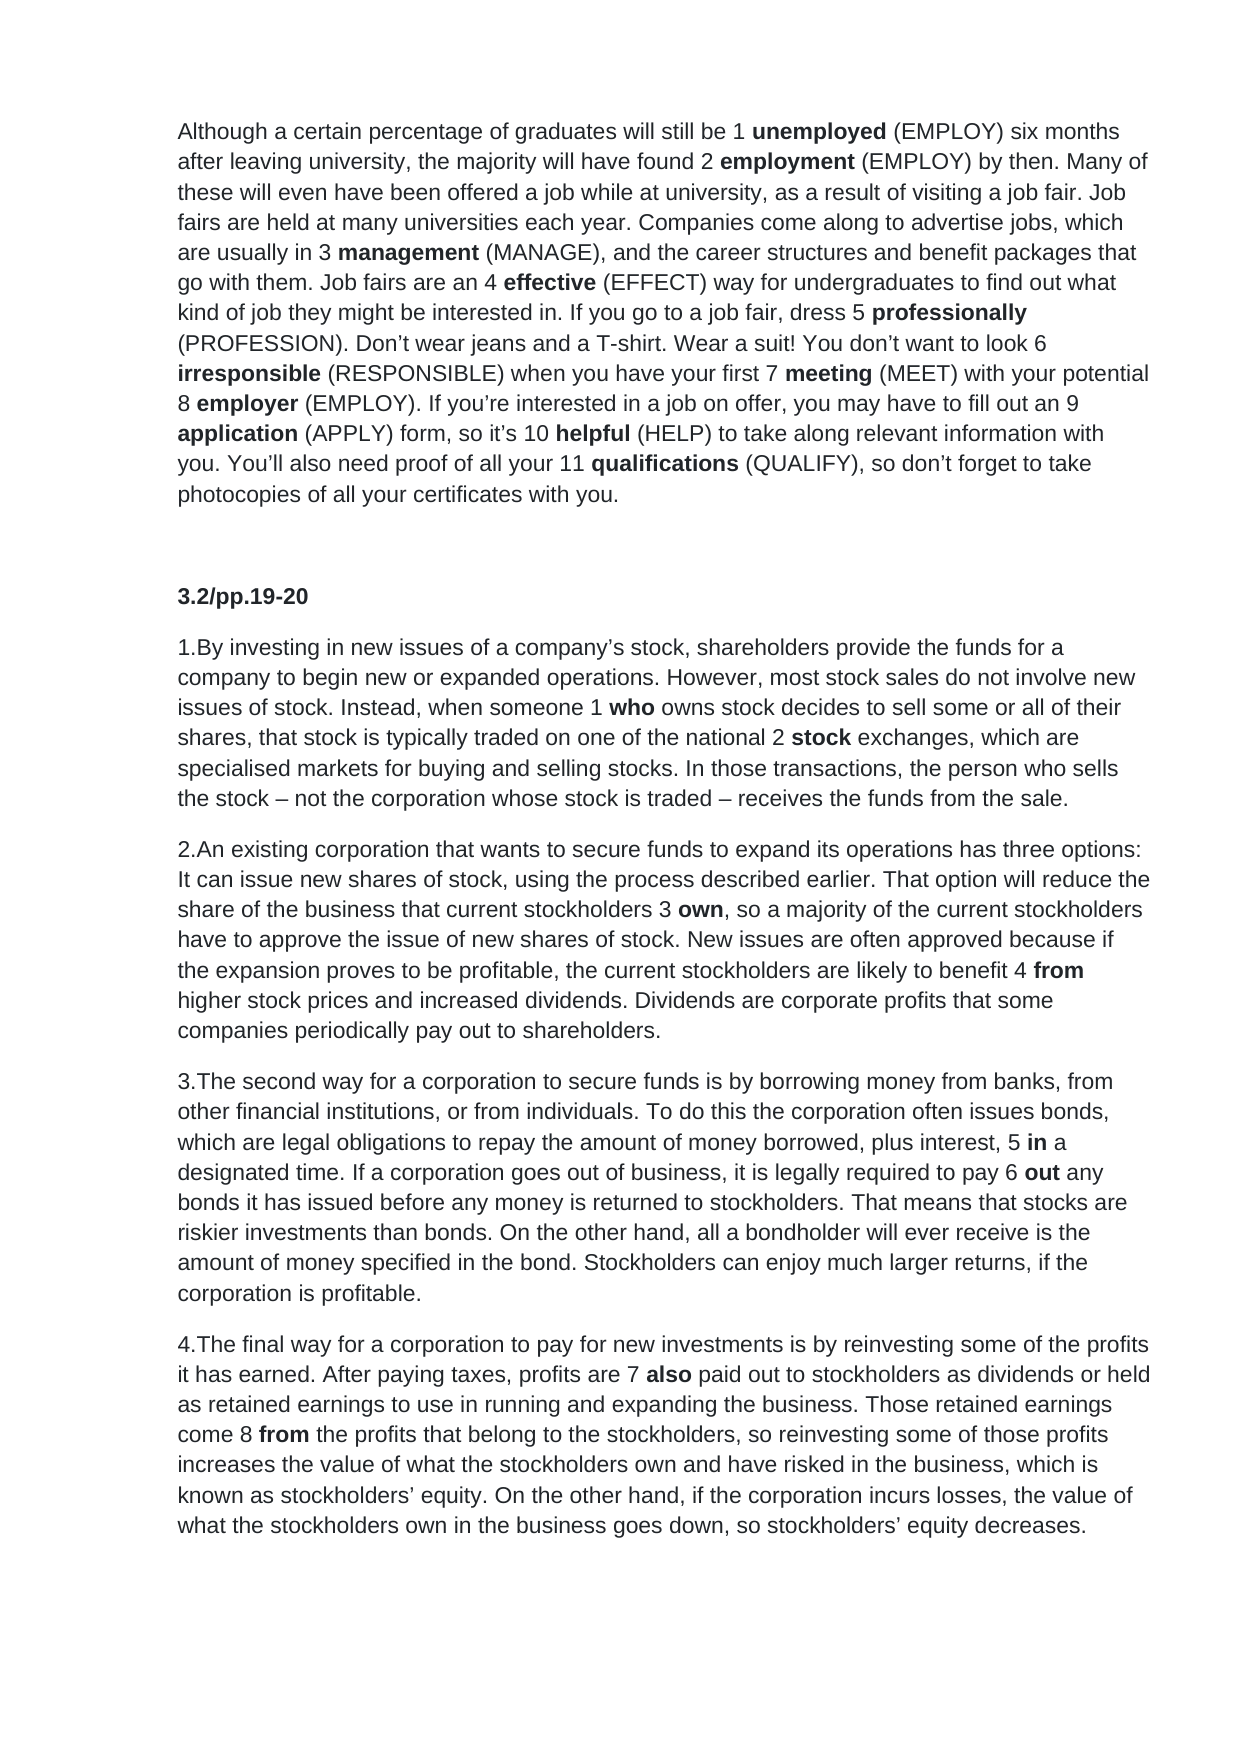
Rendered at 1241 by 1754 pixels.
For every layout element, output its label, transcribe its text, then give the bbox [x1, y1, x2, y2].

text 3.2/pp.19-20 [177, 583, 1152, 609]
text 2.An existing corporation that wants to secure funds to expand its operations has three options: It can issue new shares of stock, using the process described earlier. That option will reduce the share of the business that current stockholders 3 own, so a majority of the current stockholders have to approve the issue of new shares of stock. New issues are often approved because if the expansion proves to be profitable, the current stockholders are likely to benefit 4 from higher stock prices and increased dividends. Dividends are corporate profits that some companies periodically pay out to shareholders. [177, 836, 1152, 1043]
text 3.The second way for a corporation to secure funds is by borrowing money from banks, from other financial institutions, or from individuals. To do this the corporation often issues bonds, which are legal obligations to repay the amount of money borrowed, plus interest, 5 in a designated time. If a corporation goes out of business, it is legally required to pay 6 out any bonds it has issued before any money is returned to stockholders. That means that stocks are riskier investments than bonds. On the other hand, all a bondholder will ever receive is the amount of money specified in the bond. Stockholders can enjoy much larger returns, if the corporation is profitable. [177, 1068, 1152, 1306]
text 1.By investing in new issues of a company’s stock, shareholders provide the funds for a company to begin new or expanded operations. However, most stock sales do not involve new issues of stock. Instead, when someone 1 who owns stock decides to sell some or all of their shares, that stock is typically traded on one of the national 2 stock exchanges, which are specialised markets for buying and selling stocks. In those transactions, the person who sells the stock – not the corporation whose stock is traded – receives the funds from the sale. [177, 634, 1152, 811]
text 4.The final way for a corporation to pay for new investments is by reinvesting some of the profits it has earned. After paying taxes, profits are 7 also paid out to stockholders as dividends or held as retained earnings to use in running and expanding the business. Those retained earnings come 8 from the profits that belong to the stockholders, so reinvesting some of those profits increases the value of what the stockholders own and have risked in the business, which is known as stockholders’ equity. On the other hand, if the corporation incurs losses, the value of what the stockholders own in the business goes down, so stockholders’ equity decreases. [177, 1331, 1152, 1538]
text Although a certain percentage of graduates will still be 1 unemployed (EMPLOY) six months after leaving university, the majority will have found 2 employment (EMPLOY) by then. Many of these will even have been offered a job while at university, as a result of visiting a job fair. Job fairs are held at many universities each year. Companies come along to advertise jobs, which are usually in 3 management (MANAGE), and the career structures and benefit packages that go with them. Job fairs are an 4 effective (EFFECT) way for undergraduates to find out what kind of job they might be interested in. If you go to a job fair, dress 5 professionally (PROFESSION). Don’t wear jeans and a T-shirt. Wear a suit! You don’t want to look 6 irresponsible (RESPONSIBLE) when you have your first 7 meeting (MEET) with your potential 8 employer (EMPLOY). If you’re interested in a job on offer, you may have to fill out an 9 application (APPLY) form, so it’s 10 helpful (HELP) to take along relevant information with you. You’ll also need proof of all your 11 qualifications (QUALIFY), so don’t forget to take photocopies of all your certificates with you. [177, 118, 1152, 507]
